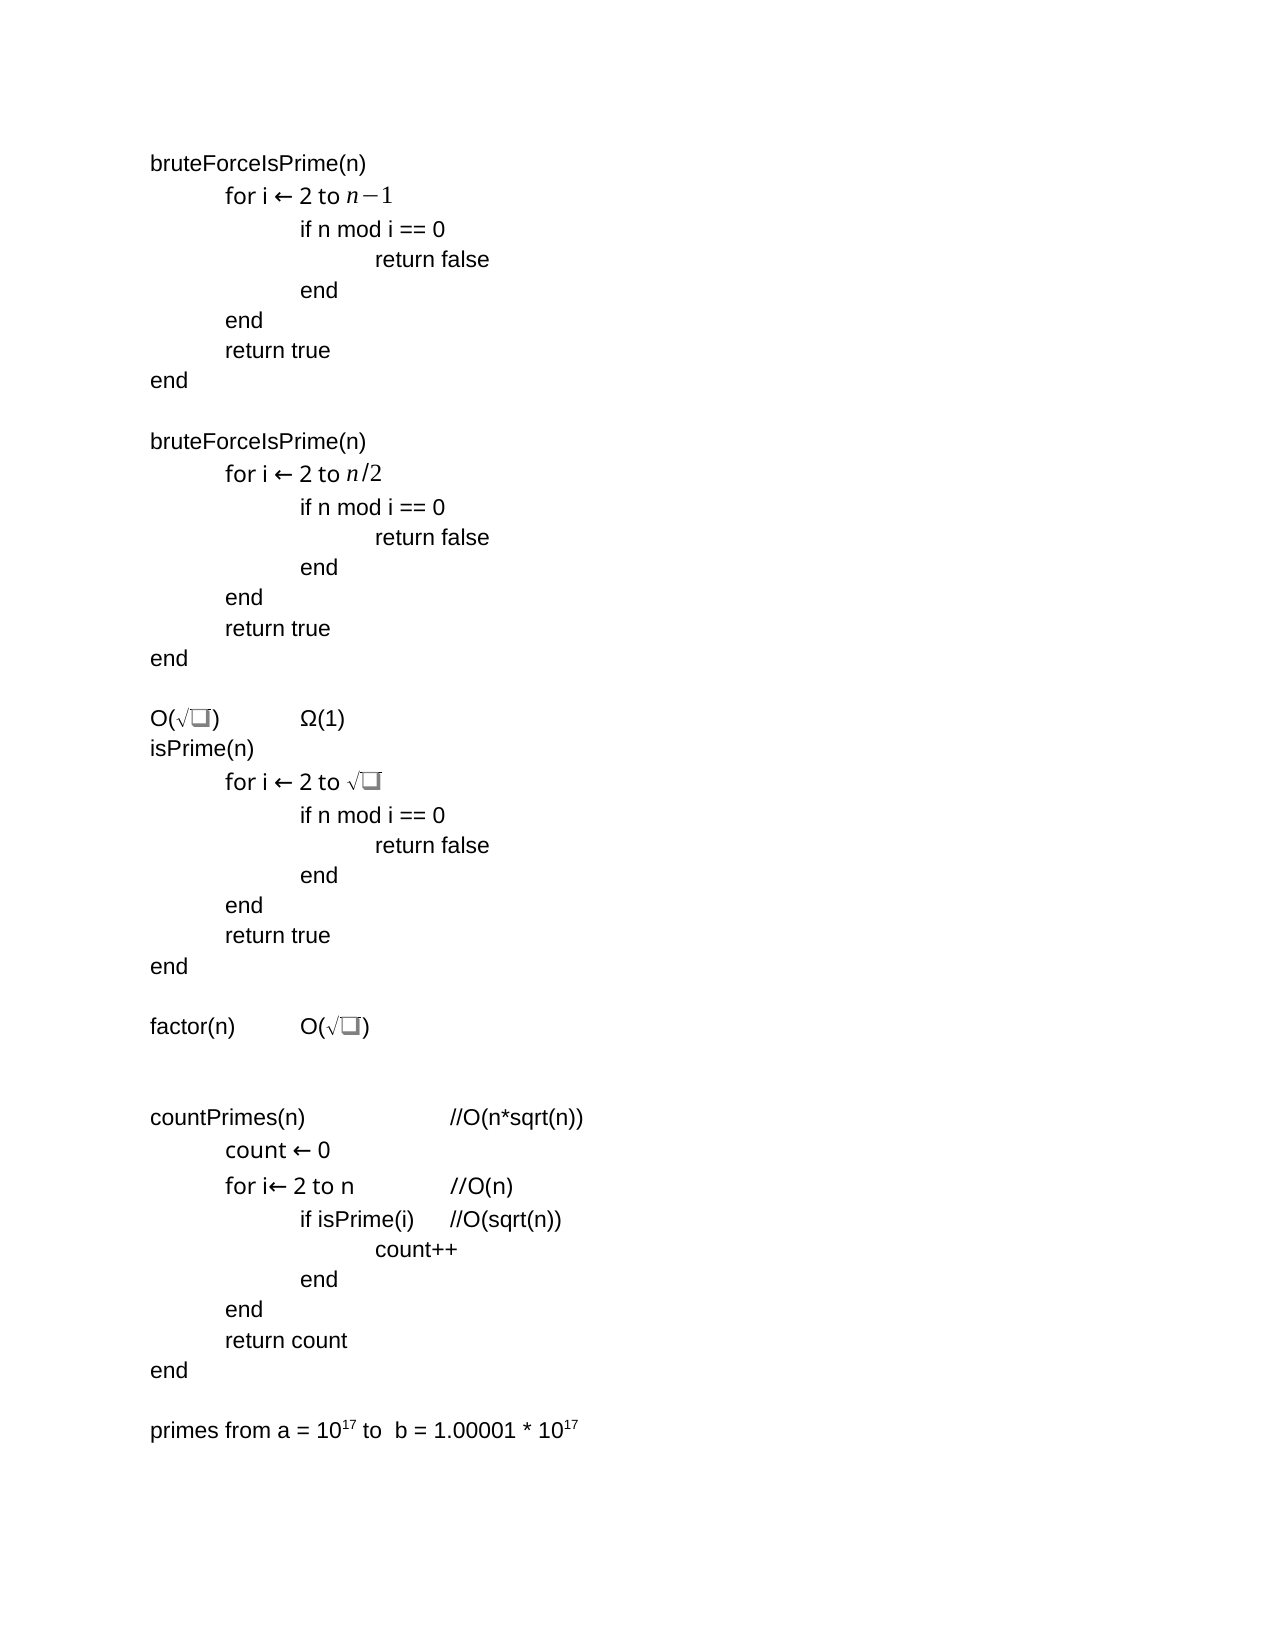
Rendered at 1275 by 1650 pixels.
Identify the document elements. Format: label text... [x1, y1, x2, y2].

text bruteForceIsPrime(n) [150, 150, 1125, 176]
text for i ← 2 to [150, 180, 1125, 211]
text return true [150, 614, 1125, 641]
text return false [300, 524, 1125, 550]
text end [150, 953, 1125, 979]
text if n mod i == 0 [150, 802, 1125, 828]
text return count [150, 1327, 1125, 1353]
text end [150, 645, 1125, 671]
text if isPrime(i) //O(sqrt(n)) [150, 1206, 1125, 1232]
text end [300, 554, 1125, 581]
text return false [300, 246, 1125, 273]
text countPrimes(n) //O(n*sqrt(n)) [150, 1104, 1125, 1130]
text end [150, 307, 1125, 333]
text return true [150, 337, 1125, 363]
text for i ← 2 to [150, 766, 1125, 797]
text end [300, 277, 1125, 303]
text bruteForceIsPrime(n) [150, 428, 1125, 454]
text factor(n) O() [150, 1013, 1125, 1039]
text O() Ω(1) [150, 705, 1125, 732]
text end [150, 367, 1125, 393]
text if n mod i == 0 [150, 216, 1125, 242]
text end [150, 892, 1125, 918]
text for i ← 2 to [150, 458, 1125, 489]
text end [150, 584, 1125, 611]
text return true [150, 922, 1125, 949]
text end [150, 1266, 1125, 1292]
text return false [300, 832, 1125, 858]
text if n mod i == 0 [150, 494, 1125, 520]
text end [150, 1296, 1125, 1323]
text end [300, 862, 1125, 888]
text primes from a = 1017 to b = 1.00001 * 1017 [150, 1417, 1125, 1443]
text count ← 0 for i← 2 to n //O(n) [150, 1134, 1125, 1201]
text isPrime(n) [150, 735, 1125, 762]
text count++ [150, 1236, 1125, 1262]
text end [150, 1357, 1125, 1383]
